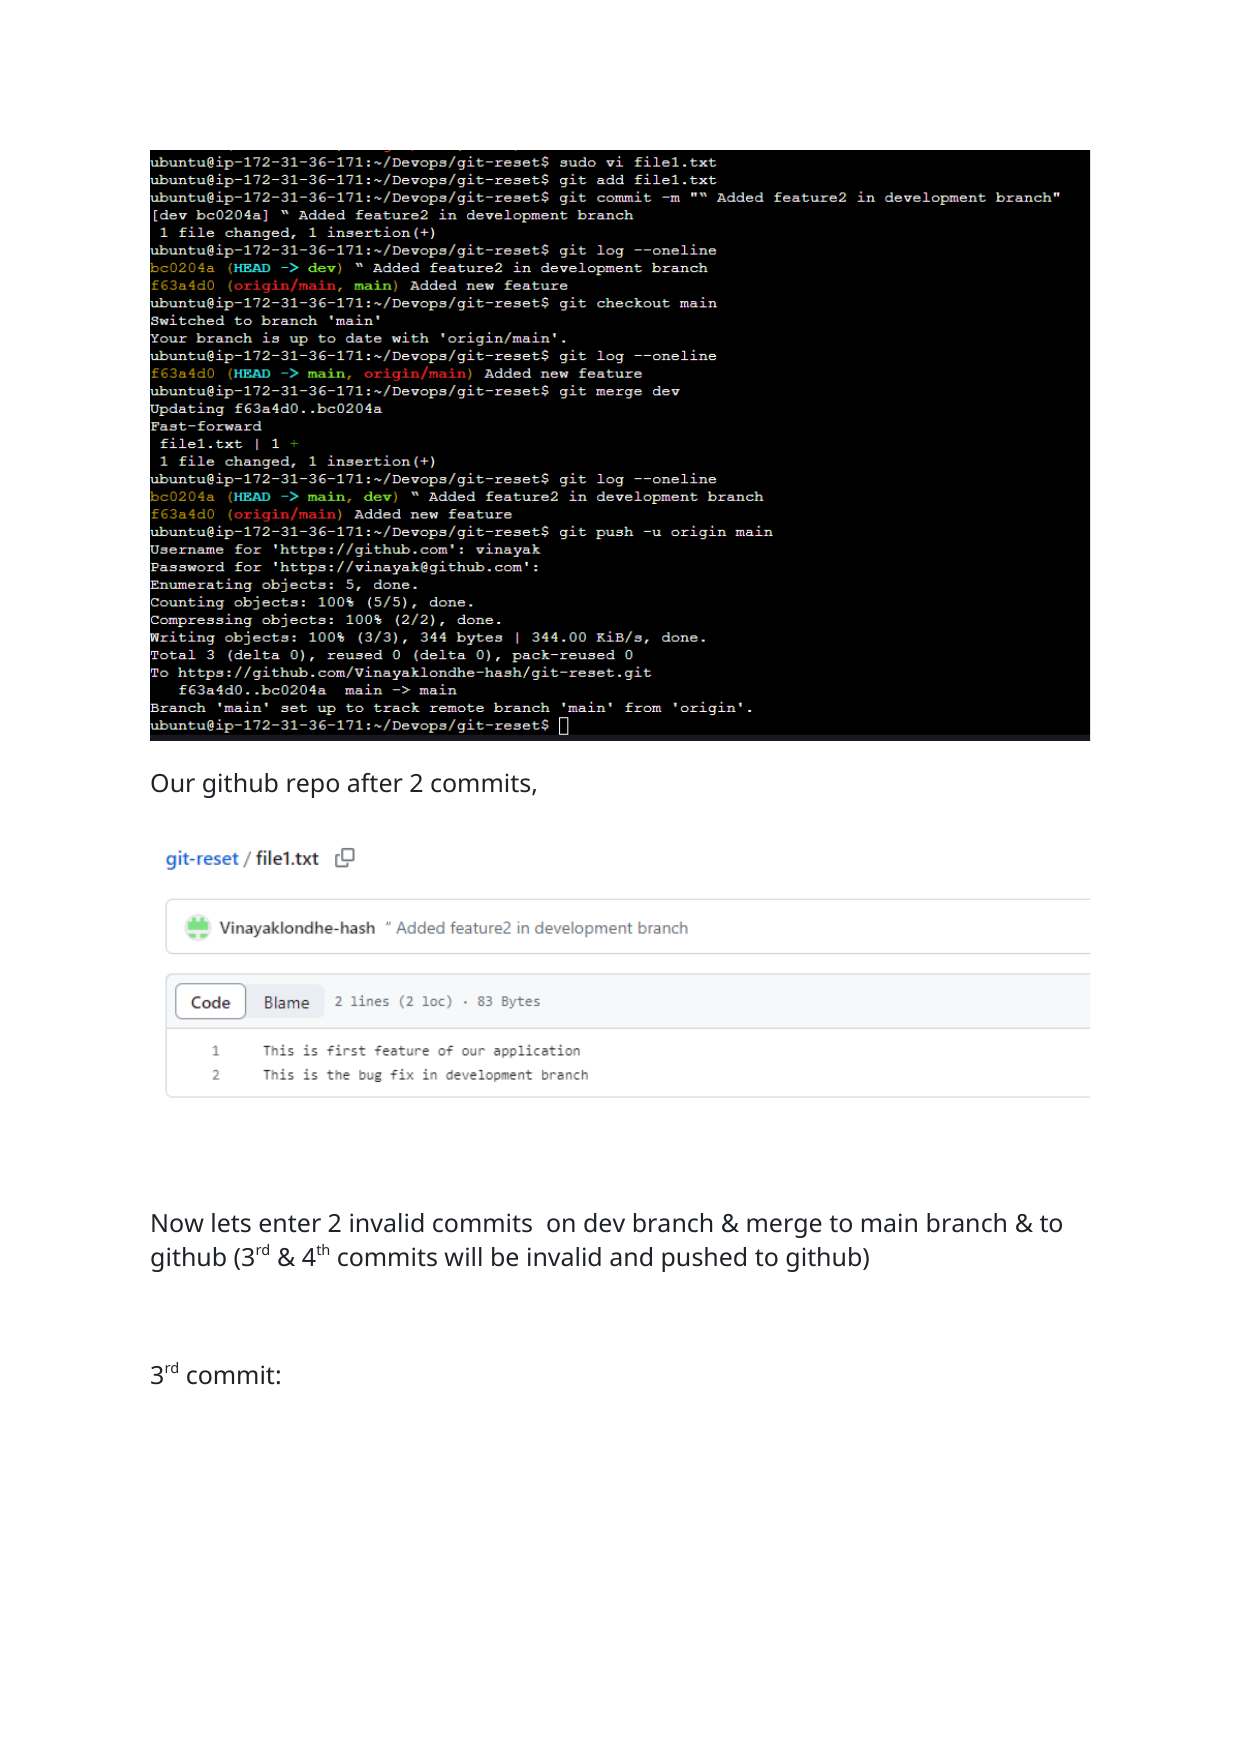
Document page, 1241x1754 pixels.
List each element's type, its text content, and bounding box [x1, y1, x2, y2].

picture [150, 824, 1091, 1181]
picture [150, 150, 1091, 741]
text Our github repo after 2 commits, [150, 765, 1090, 799]
text 3rd commit: [150, 1357, 1090, 1391]
text Now lets enter 2 invalid commits on dev branch & merge to main branch & to github (3rd & 4th commits will be invalid and pushed to github) [150, 1205, 1090, 1273]
